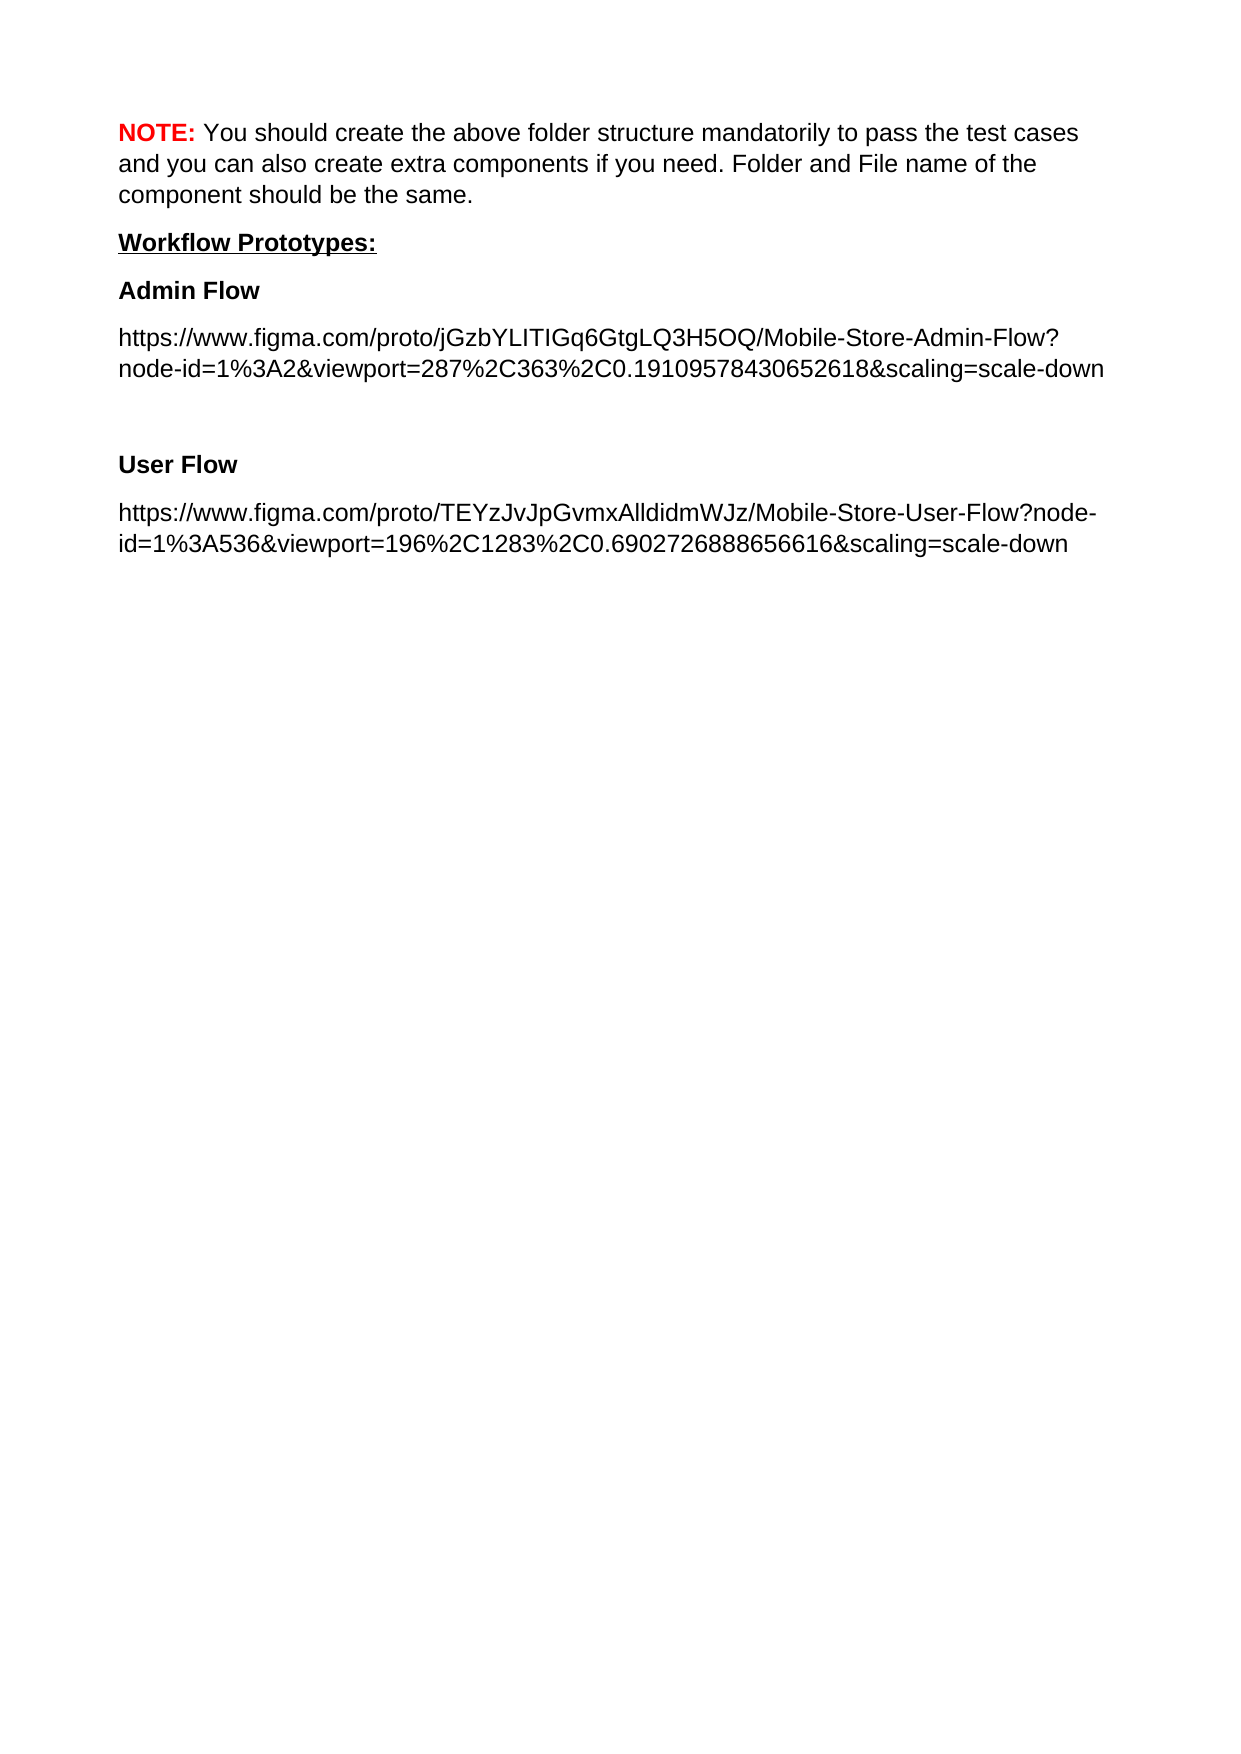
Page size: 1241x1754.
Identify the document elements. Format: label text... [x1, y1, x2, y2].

text Admin Flow [118, 276, 1122, 304]
text User Flow [118, 450, 1122, 478]
text https://www.figma.com/proto/jGzbYLITIGq6GtgLQ3H5OQ/Mobile-Store-Admin-Flow?node-id=1%3A2&viewport=287%2C363%2C0.19109578430652618&scaling=scale-down [118, 323, 1122, 383]
text https://www.figma.com/proto/TEYzJvJpGvmxAlldidmWJz/Mobile-Store-User-Flow?node-id=1%3A536&viewport=196%2C1283%2C0.6902726888656616&scaling=scale-down [118, 497, 1122, 557]
text Workflow Prototypes: [118, 228, 1122, 257]
text NOTE: You should create the above folder structure mandatorily to pass the test cases and you can also create extra components if you need. Folder and File name of the component should be the same. [118, 118, 1122, 209]
